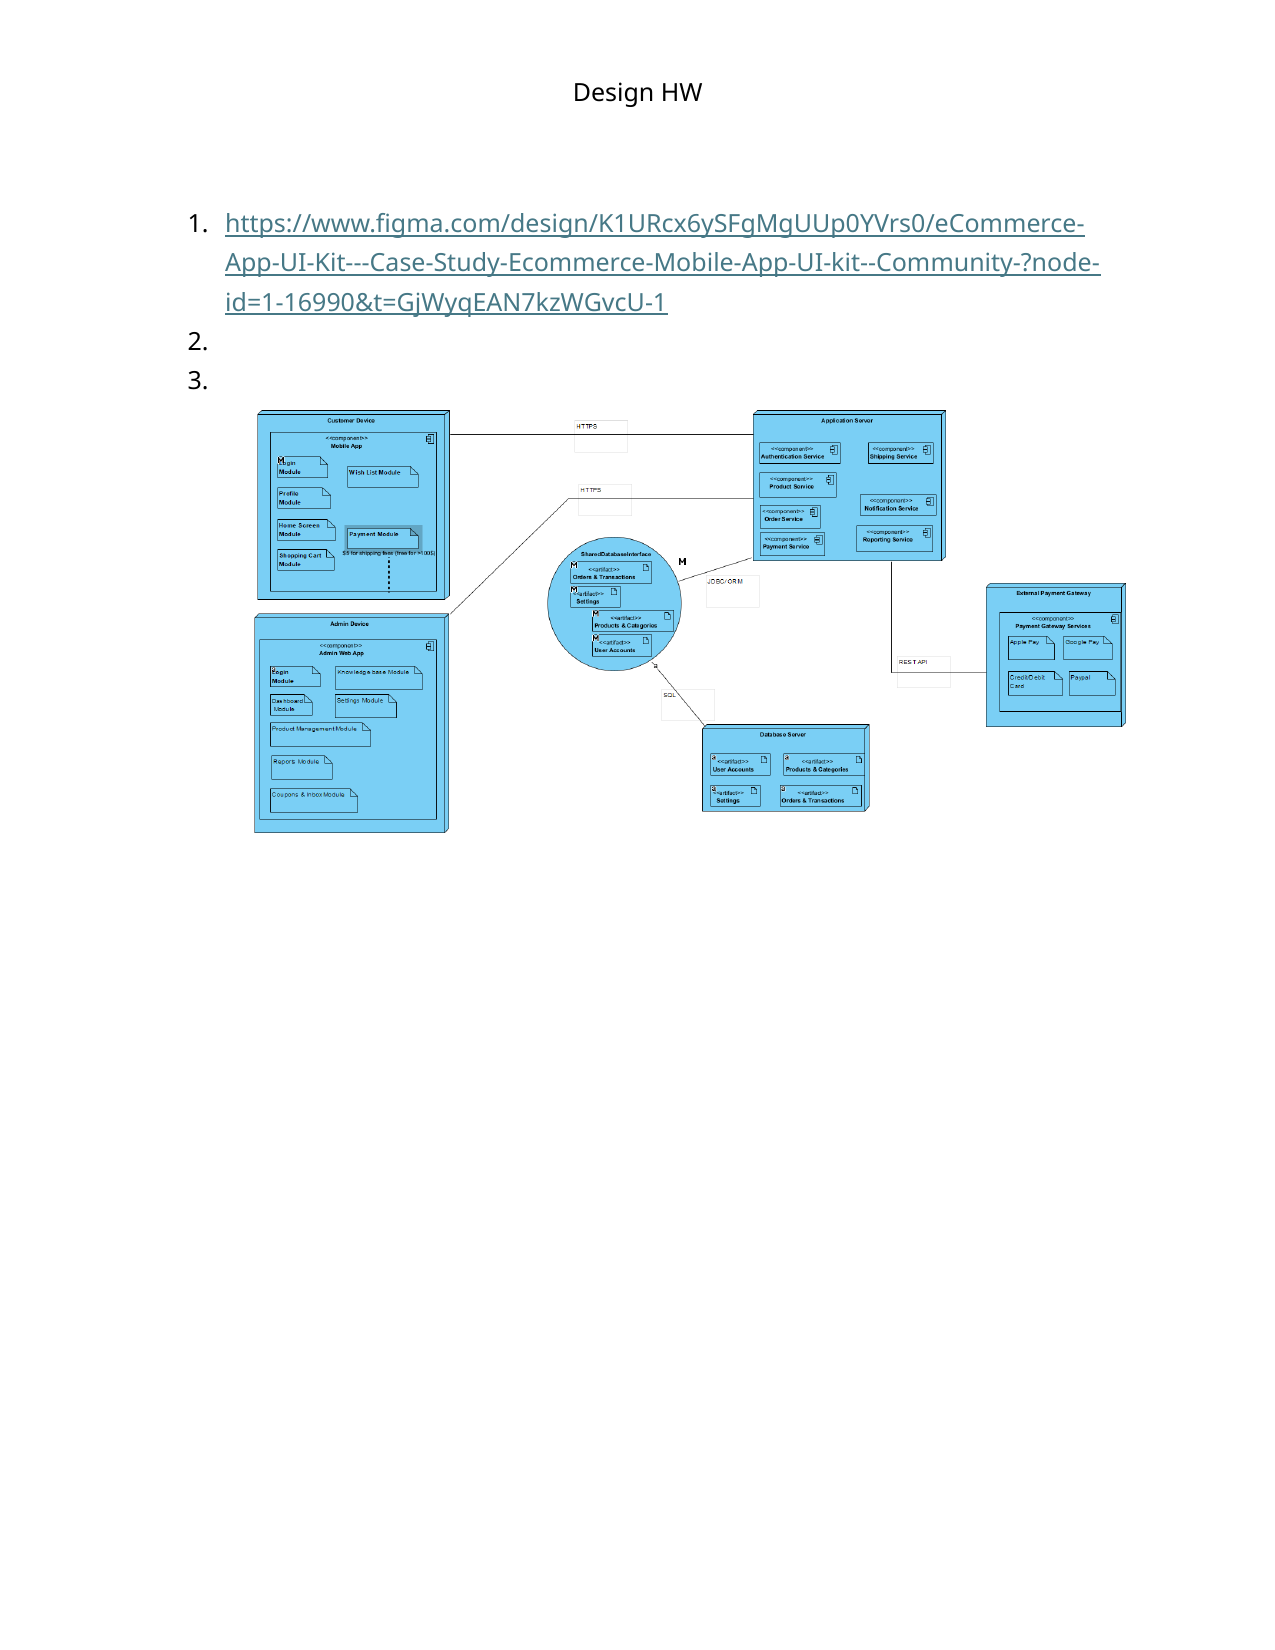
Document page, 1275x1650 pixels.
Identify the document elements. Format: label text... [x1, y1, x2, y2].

picture [187, 401, 1150, 870]
list https://www.figma.com/design/K1URcx6ySFgMgUUp0YVrs0/eCommerce-App-UI-Kit---Case-Study-Ecommerce-Mobile-App-UI-kit--Community-?node-id=1-16990&t=GjWyqEAN7kzWGvcU-1 [187, 206, 1125, 318]
